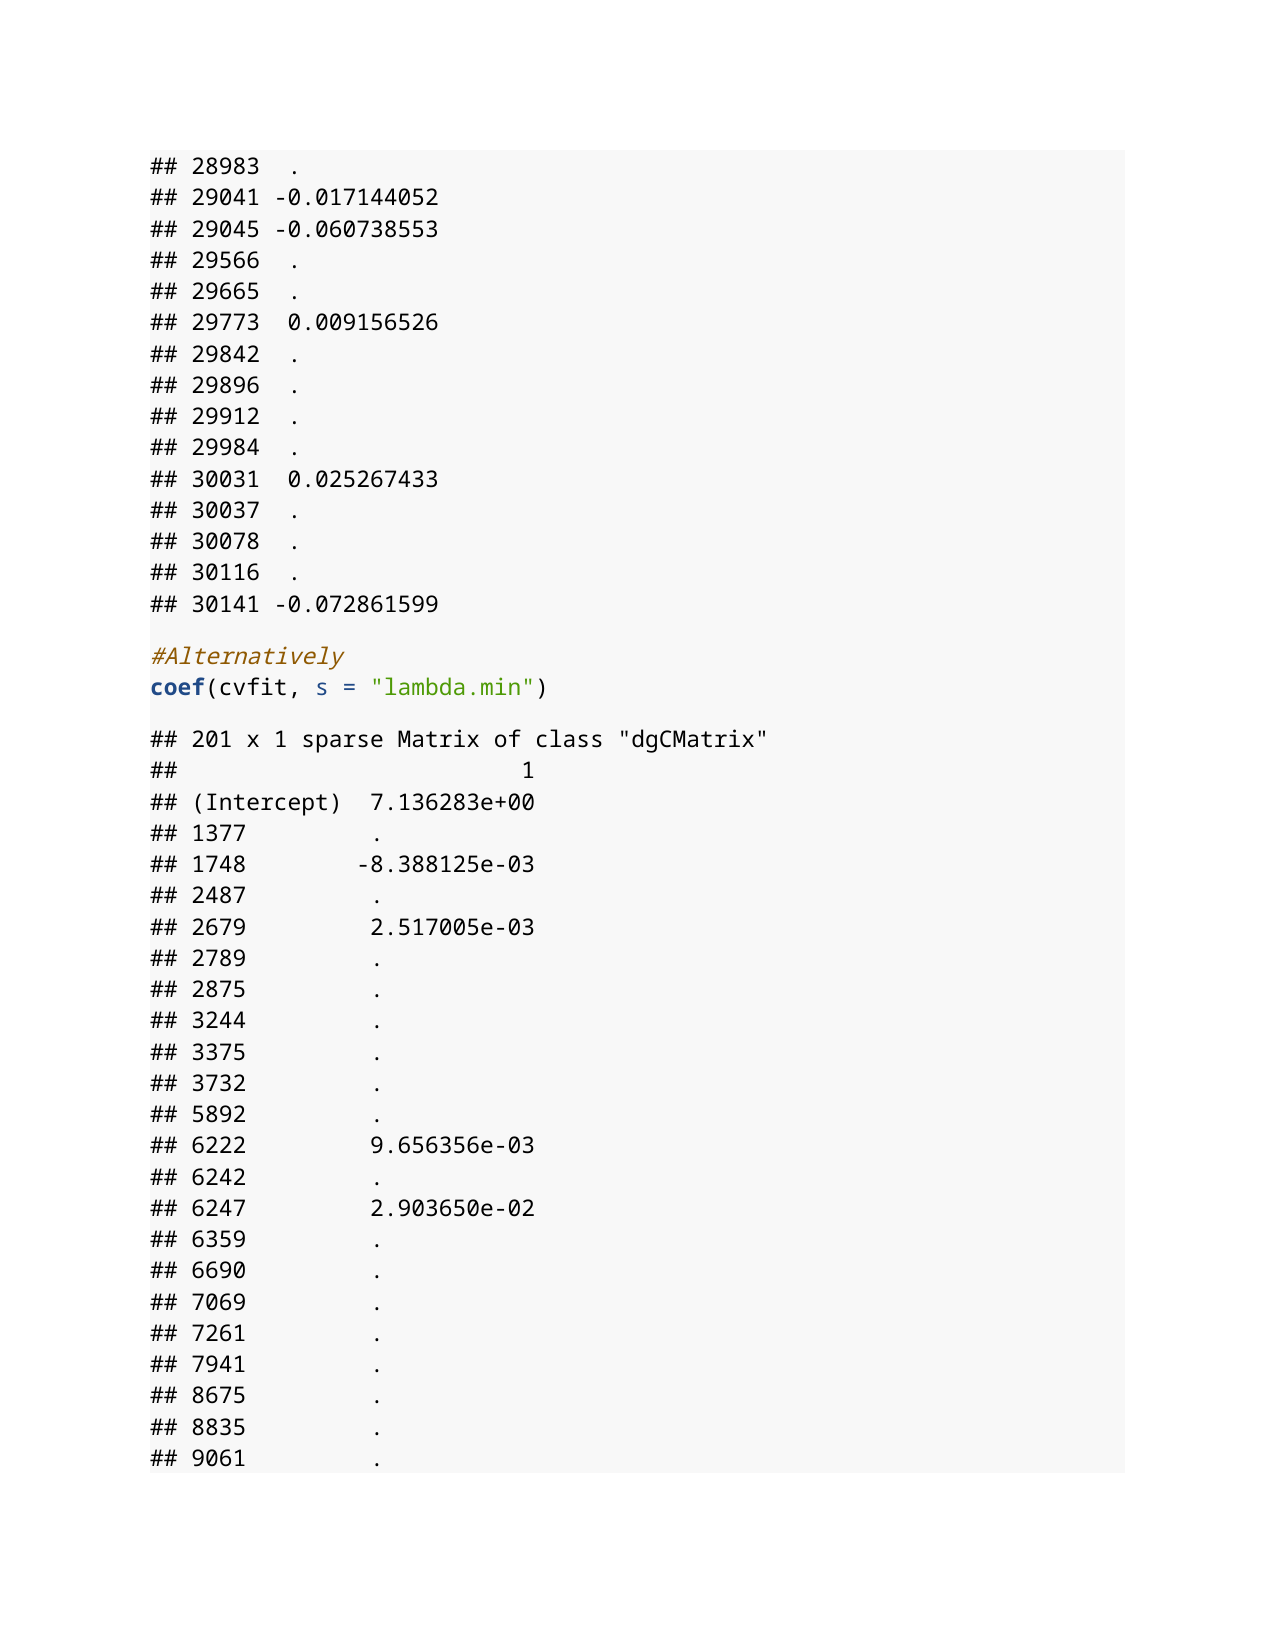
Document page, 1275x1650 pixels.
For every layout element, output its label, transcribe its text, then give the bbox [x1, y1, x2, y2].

text #Alternatively coef(cvfit, s = "lambda.min") [150, 639, 1125, 702]
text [150, 723, 1125, 1473]
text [150, 150, 1125, 619]
